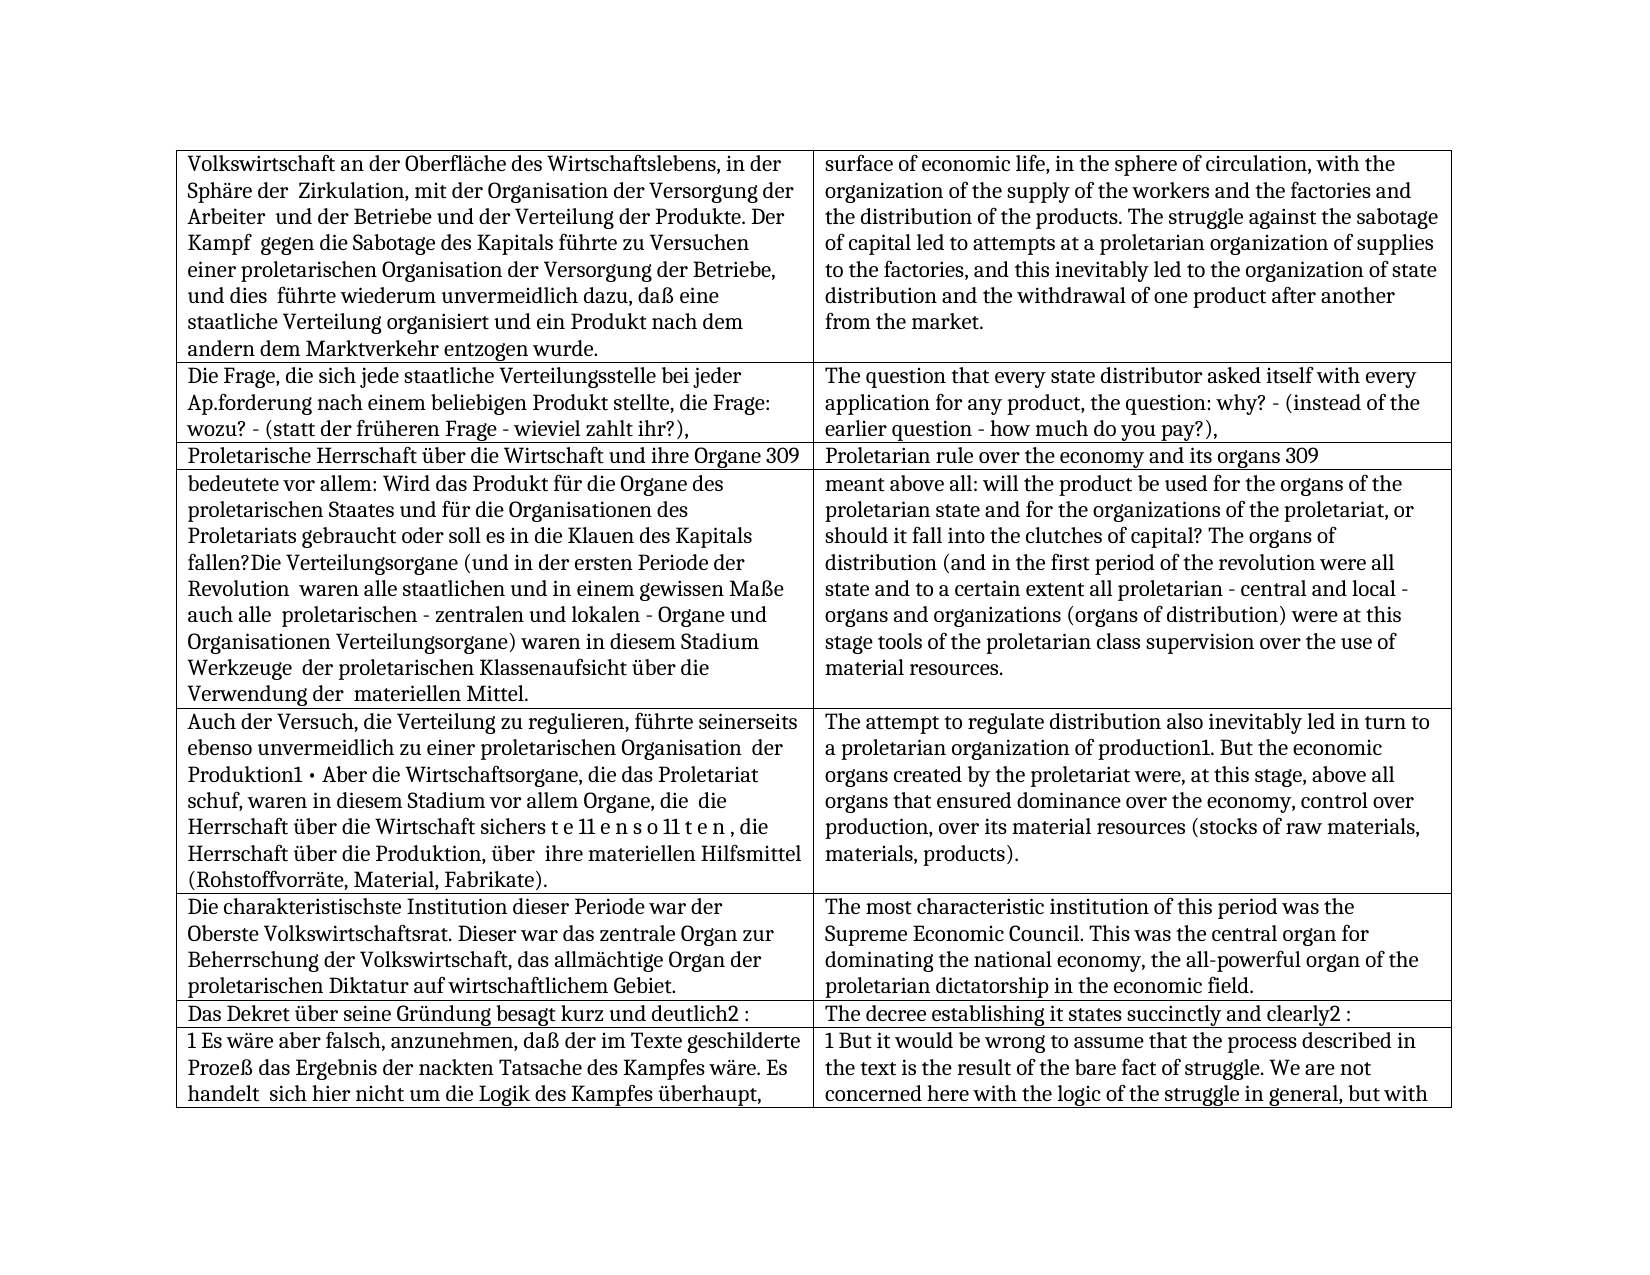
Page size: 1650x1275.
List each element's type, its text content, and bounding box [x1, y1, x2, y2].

table_cell The question that every state distributor asked itself with every application for any product, the question: why? - (instead of the earlier question - how much do you pay?), [814, 363, 1451, 442]
table_cell Das Dekret über seine Gründung besagt kurz und deutlich2 : [177, 1001, 813, 1027]
table_cell Proletarische Herrschaft über die Wirtschaft und ihre Organe 309 [177, 443, 813, 469]
table_cell The most characteristic institution of this period was the Supreme Economic Council. This was the central organ for dominating the national economy, the all-powerful organ of the proletarian dictatorship in the economic field. [814, 894, 1451, 999]
table_cell The decree establishing it states succinctly and clearly2 : [814, 1001, 1451, 1027]
table_cell Auch der Versuch, die Verteilung zu regulieren, führte seinerseits ebenso unvermeidlich zu einer proletarischen Organisation der Produktion1 • Aber die Wirtschaftsorgane, die das Proletariat schuf, waren in diesem Stadium vor allem Organe, die die Herrschaft über die Wirtschaft sichers t e 11 e n s o 11 t e n , die Herrschaft über die Produktion, über ihre materiellen Hilfsmittel (Rohstoffvorräte, Material, Fabrikate). [177, 709, 813, 893]
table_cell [177, 151, 813, 362]
table_cell Die Frage, die sich jede staatliche Verteilungsstelle bei jeder Ap.forderung nach einem beliebigen Produkt stellte, die Frage: wozu? - (statt der früheren Frage - wieviel zahlt ihr?), [177, 363, 813, 442]
table_cell meant above all: will the product be used for the organs of the proletarian state and for the organizations of the proletariat, or should it fall into the clutches of capital? The organs of distribution (and in the first period of the revolution were all state and to a certain extent all proletarian - central and local - organs and organizations (organs of distribution) were at this stage tools of the proletarian class supervision over the use of material resources. [814, 470, 1451, 708]
table_cell Proletarian rule over the economy and its organs 309 [814, 443, 1451, 469]
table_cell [177, 1028, 813, 1107]
table_cell The attempt to regulate distribution also inevitably led in turn to a proletarian organization of production1. But the economic organs created by the proletariat were, at this stage, above all organs that ensured dominance over the economy, control over production, over its material resources (stocks of raw materials, materials, products). [814, 709, 1451, 893]
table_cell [814, 1028, 1451, 1107]
table_cell bedeutete vor allem: Wird das Produkt für die Organe des proletarischen Staates und für die Organisationen des Proletariats gebraucht oder soll es in die Klauen des Kapitals fallen?Die Verteilungsorgane (und in der ersten Periode der Revolution waren alle staatlichen und in einem gewissen Maße auch alle proletarischen - zentralen und lokalen - Organe und Organisationen Verteilungsorgane) waren in diesem Stadium Werkzeuge der proletarischen Klassenaufsicht über die Verwendung der materiellen Mittel. [177, 470, 813, 708]
table_cell Die charakteristischste Institution dieser Periode war der Oberste Volkswirtschaftsrat. Dieser war das zentrale Organ zur Beherrschung der Volkswirtschaft, das allmächtige Organ der proletarischen Diktatur auf wirtschaftlichem Gebiet. [177, 894, 813, 999]
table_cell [814, 151, 1451, 362]
